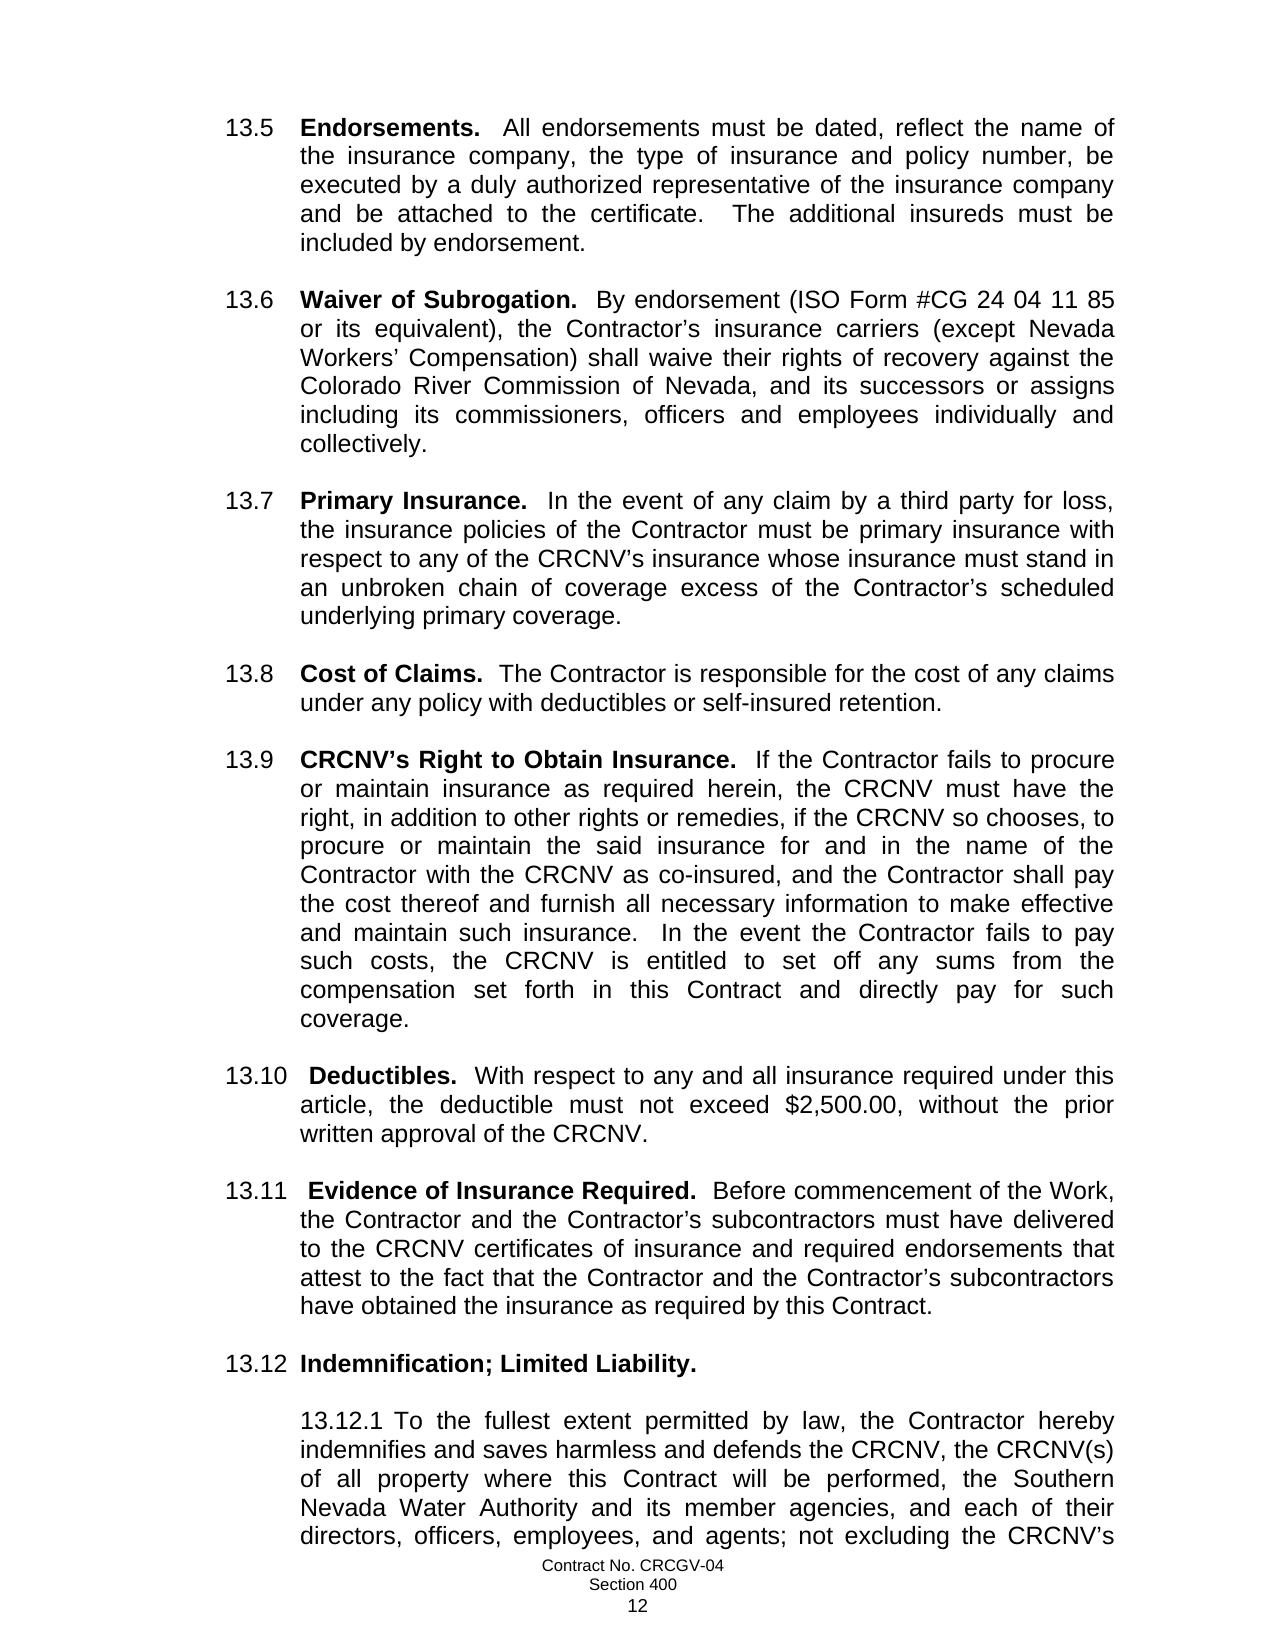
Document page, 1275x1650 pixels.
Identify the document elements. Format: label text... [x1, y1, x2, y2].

text 13.12 Indemnification; Limited Liability. [225, 1349, 1116, 1377]
text 13.5 Endorsements. All endorsements must be dated, reflect the name of the insurance company, the type of insurance and policy number, be executed by a duly authorized representative of the insurance company and be attached to the certificate. The additional insureds must be included by endorsement. [225, 112, 1116, 256]
text 13.9 CRCNV’s Right to Obtain Insurance. If the Contractor fails to procure or maintain insurance as required herein, the CRCNV must have the right, in addition to other rights or remedies, if the CRCNV so chooses, to procure or maintain the said insurance for and in the name of the Contractor with the CRCNV as co-insured, and the Contractor shall pay the cost thereof and furnish all necessary information to make effective and maintain such insurance. In the event the Contractor fails to pay such costs, the CRCNV is entitled to set off any sums from the compensation set forth in this Contract and directly pay for such coverage. [225, 745, 1116, 1032]
text 13.7 Primary Insurance. In the event of any claim by a third party for loss, the insurance policies of the Contractor must be primary insurance with respect to any of the CRCNV’s insurance whose insurance must stand in an unbroken chain of coverage excess of the Contractor’s scheduled underlying primary coverage. [225, 486, 1116, 630]
text 13.11 Evidence of Insurance Required. Before commencement of the Work, the Contractor and the Contractor’s subcontractors must have delivered to the CRCNV certificates of insurance and required endorsements that attest to the fact that the Contractor and the Contractor’s subcontractors have obtained the insurance as required by this Contract. [225, 1176, 1116, 1320]
text 13.10 Deductibles. With respect to any and all insurance required under this article, the deductible must not exceed $2,500.00, without the prior written approval of the CRCNV. [225, 1061, 1116, 1147]
text 13.6 Waiver of Subrogation. By endorsement (ISO Form #CG 24 04 11 85 or its equivalent), the Contractor’s insurance carriers (except Nevada Workers’ Compensation) shall waive their rights of recovery against the Colorado River Commission of Nevada, and its successors or assigns including its commissioners, officers and employees individually and collectively. [225, 285, 1116, 457]
text 13.8 Cost of Claims. The Contractor is responsible for the cost of any claims under any policy with deductibles or self-insured retention. [225, 659, 1116, 716]
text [225, 1406, 1116, 1550]
